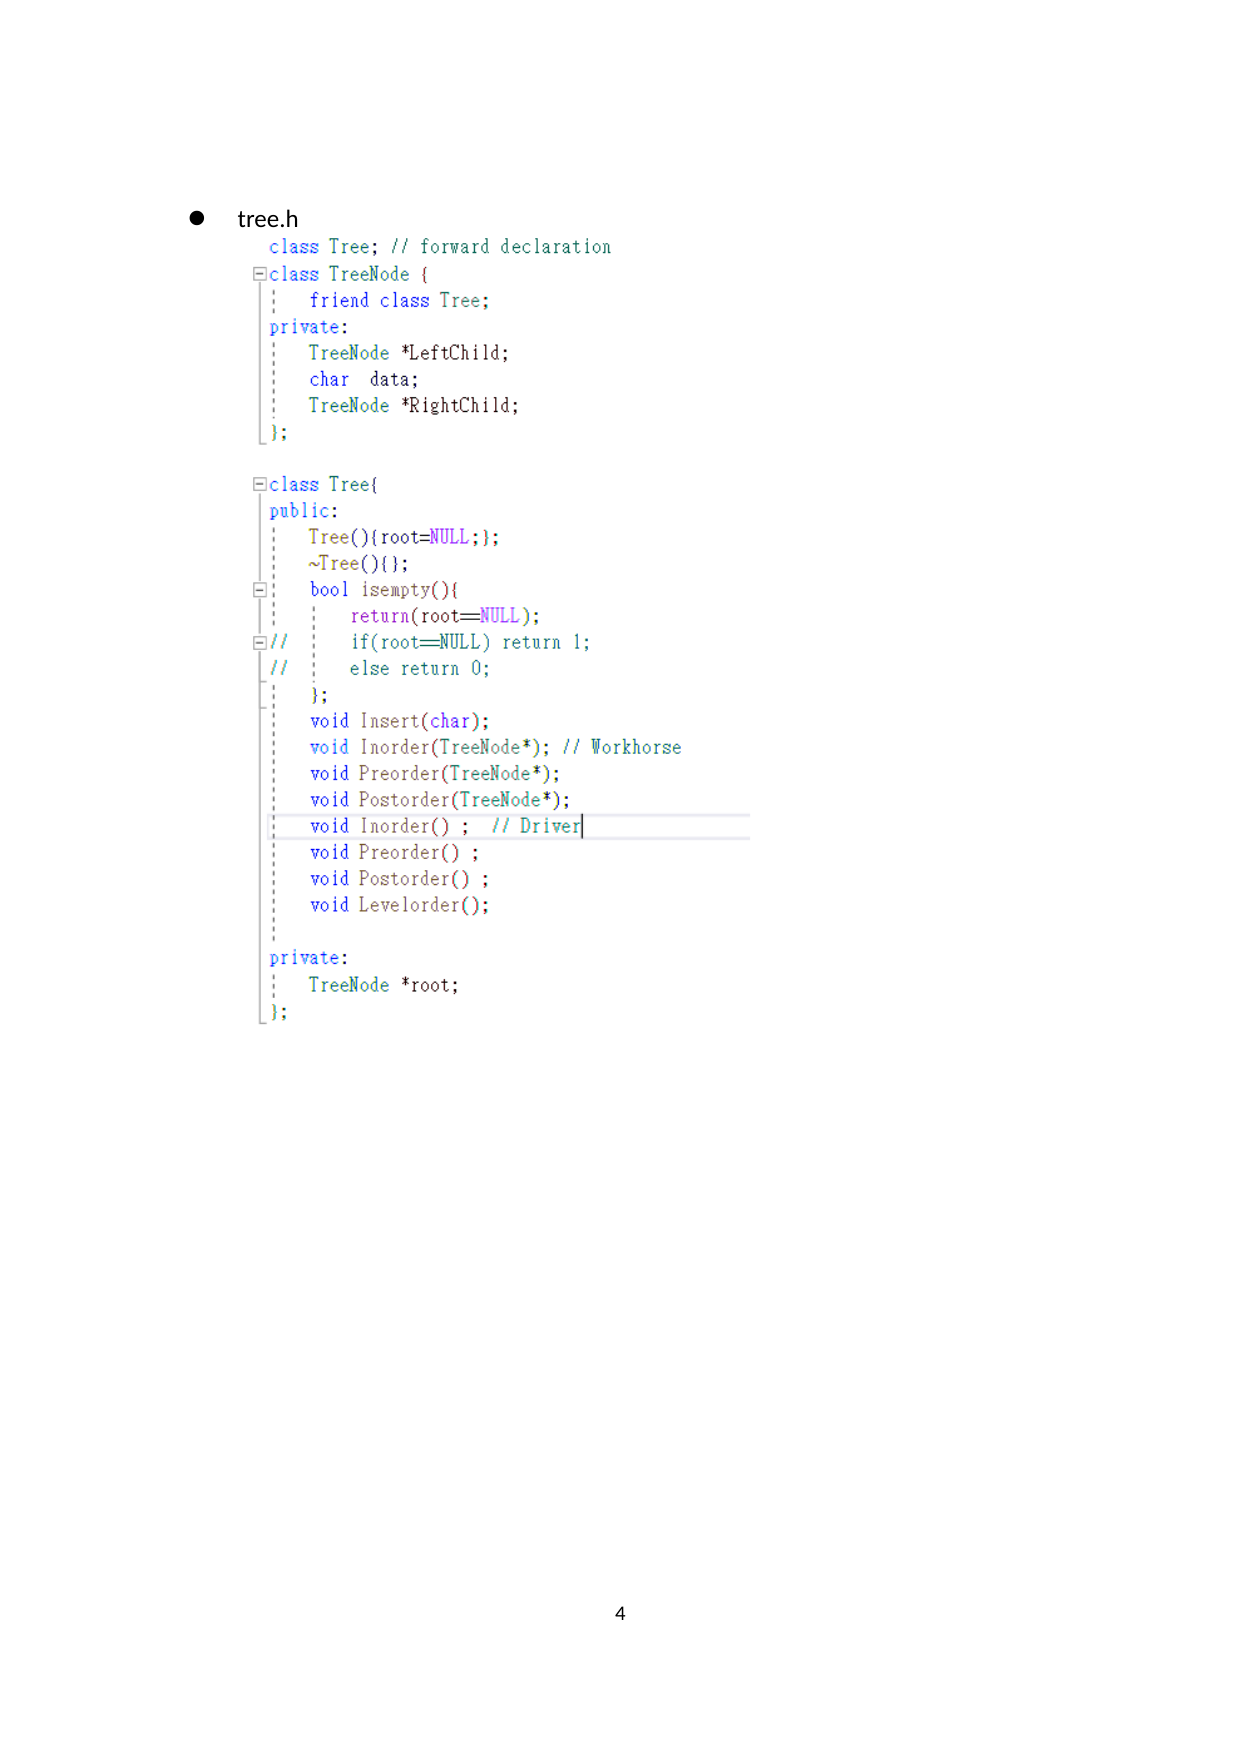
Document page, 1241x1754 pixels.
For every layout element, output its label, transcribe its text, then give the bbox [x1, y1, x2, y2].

picture [237, 237, 750, 1038]
